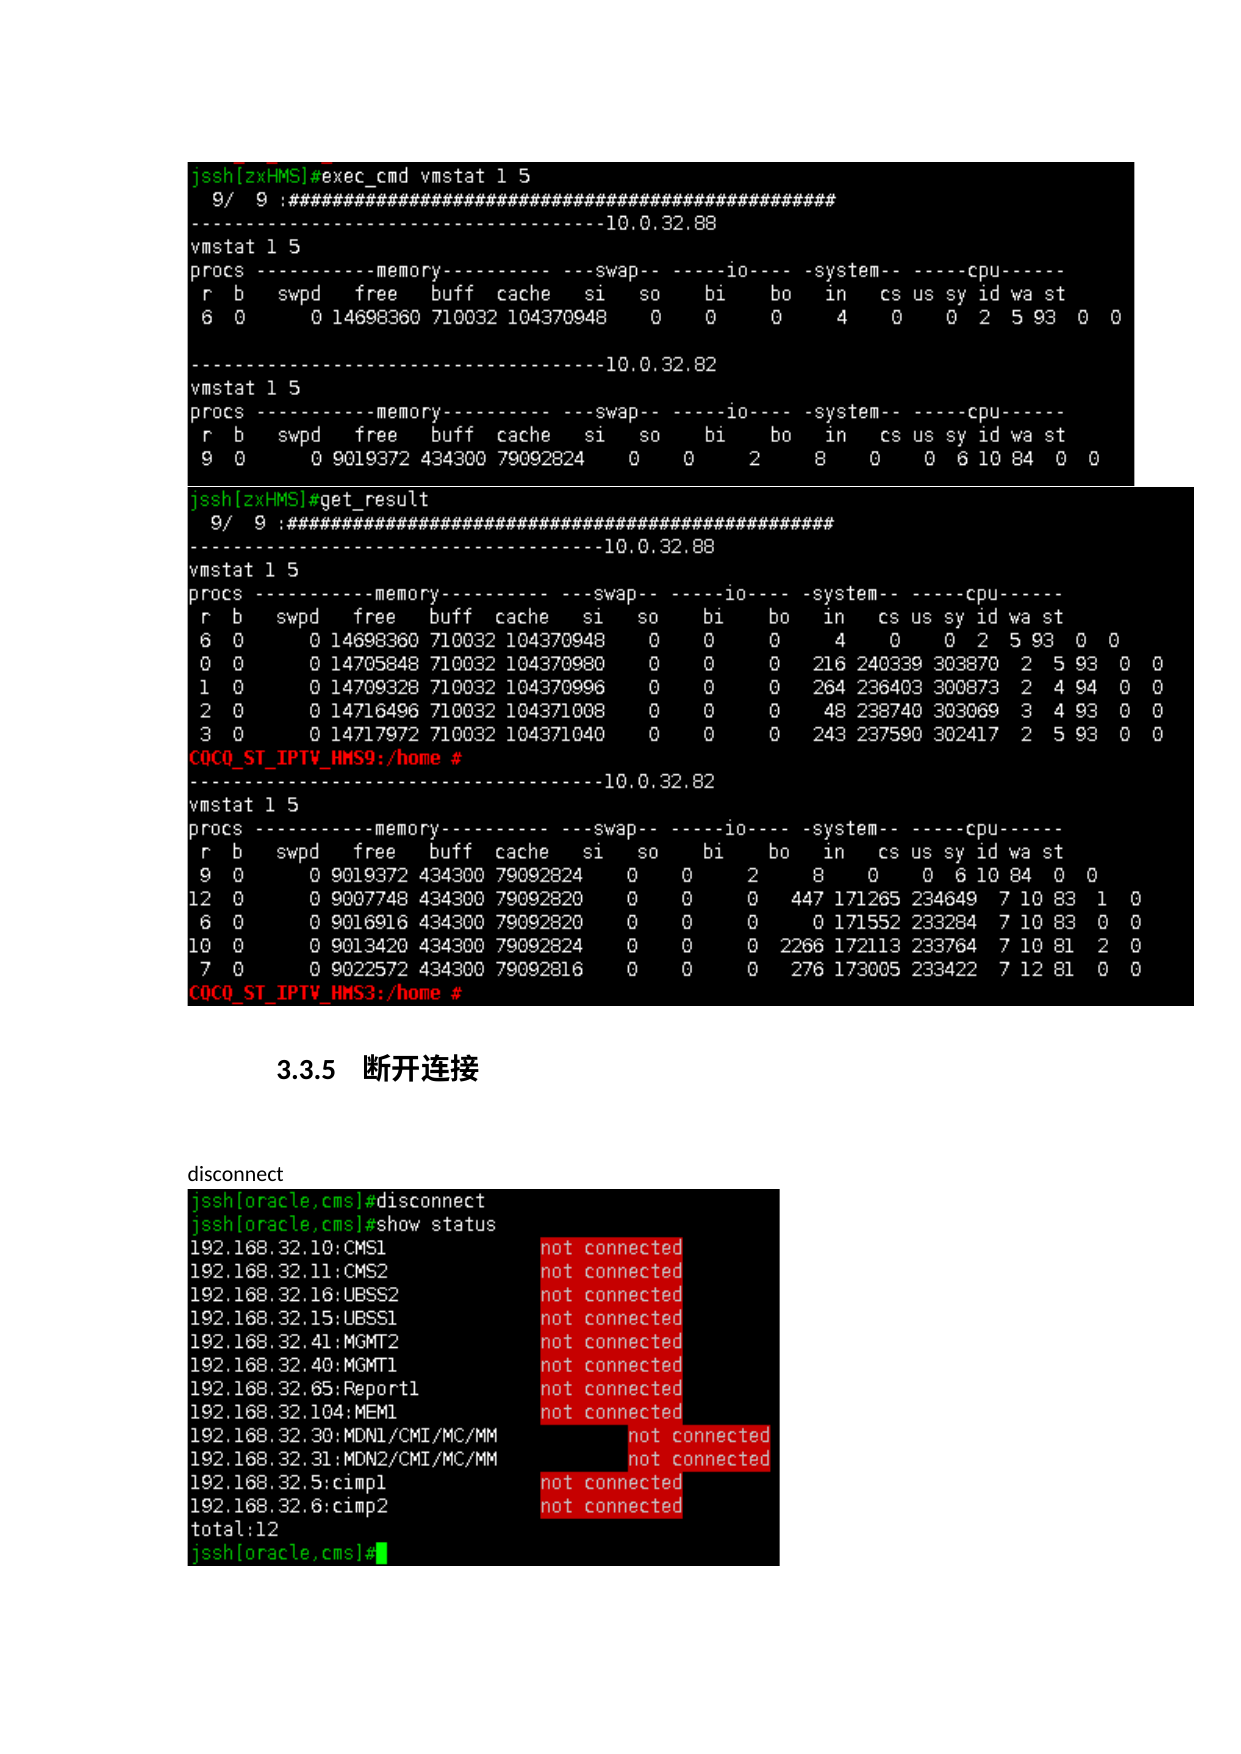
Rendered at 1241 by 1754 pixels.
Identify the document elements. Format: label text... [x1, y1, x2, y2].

picture [187, 487, 1194, 1006]
picture [187, 1189, 780, 1566]
picture [187, 162, 1135, 486]
subtitle 断开连接 [276, 1034, 1053, 1099]
text disconnect [187, 1157, 1053, 1189]
